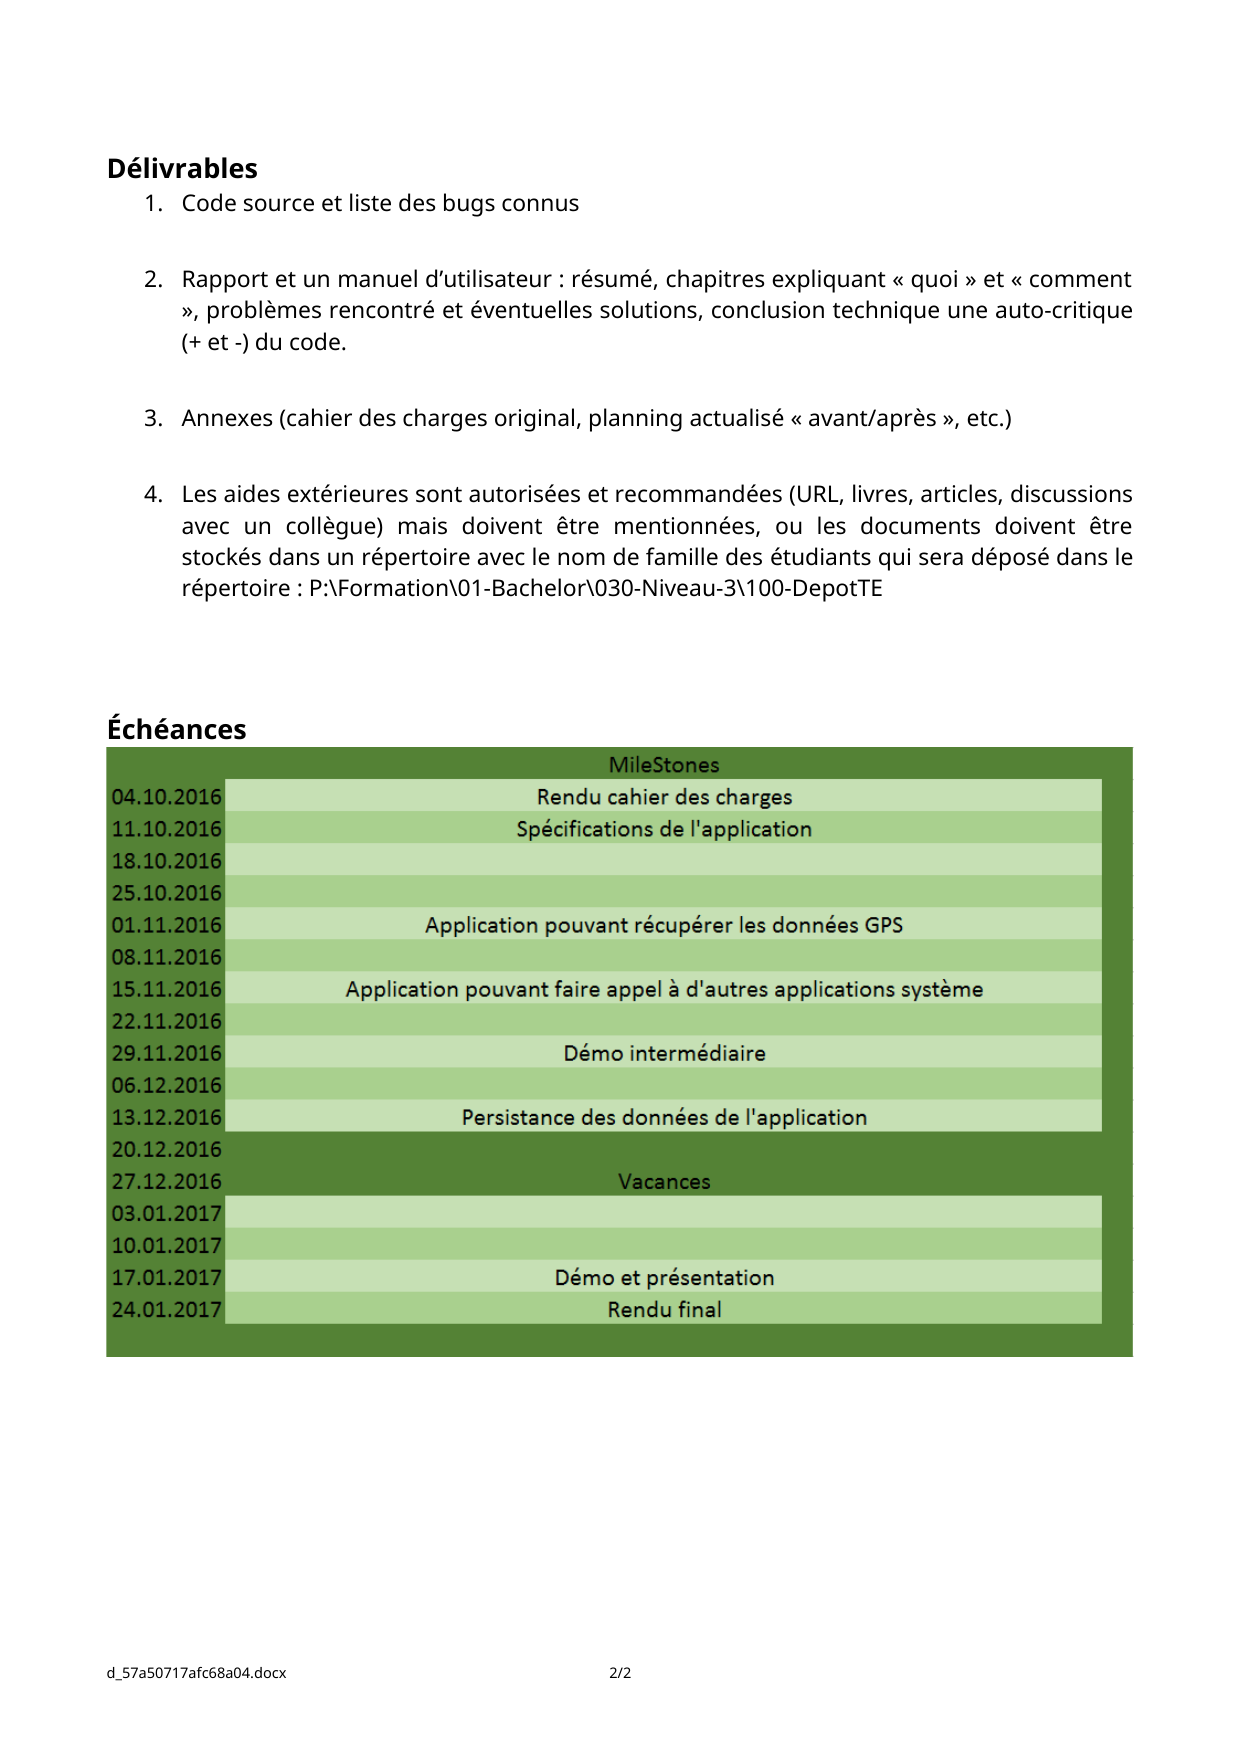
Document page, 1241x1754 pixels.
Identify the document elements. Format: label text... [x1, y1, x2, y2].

text Délivrables [106, 150, 1134, 187]
list Les aides extérieures sont autorisées et recommandées (URL, livres, articles, discussions avec un collègue) mais doivent être mentionnées, ou les documents doivent être stockés dans un répertoire avec le nom de famille des étudiants qui sera déposé dans le répertoire : P:\Formation\01-Bachelor\030-Niveau-3\100-DepotTE [144, 478, 1134, 603]
list Rapport et un manuel d’utilisateur : résumé, chapitres expliquant « quoi » et « comment », problèmes rencontré et éventuelles solutions, conclusion technique une auto-critique (+ et -) du code. [144, 263, 1134, 357]
list Code source et liste des bugs connus [144, 187, 1134, 218]
text Échéances [106, 711, 1134, 747]
list Annexes (cahier des charges original, planning actualisé « avant/après », etc.) [144, 402, 1134, 433]
picture [106, 747, 1134, 1357]
